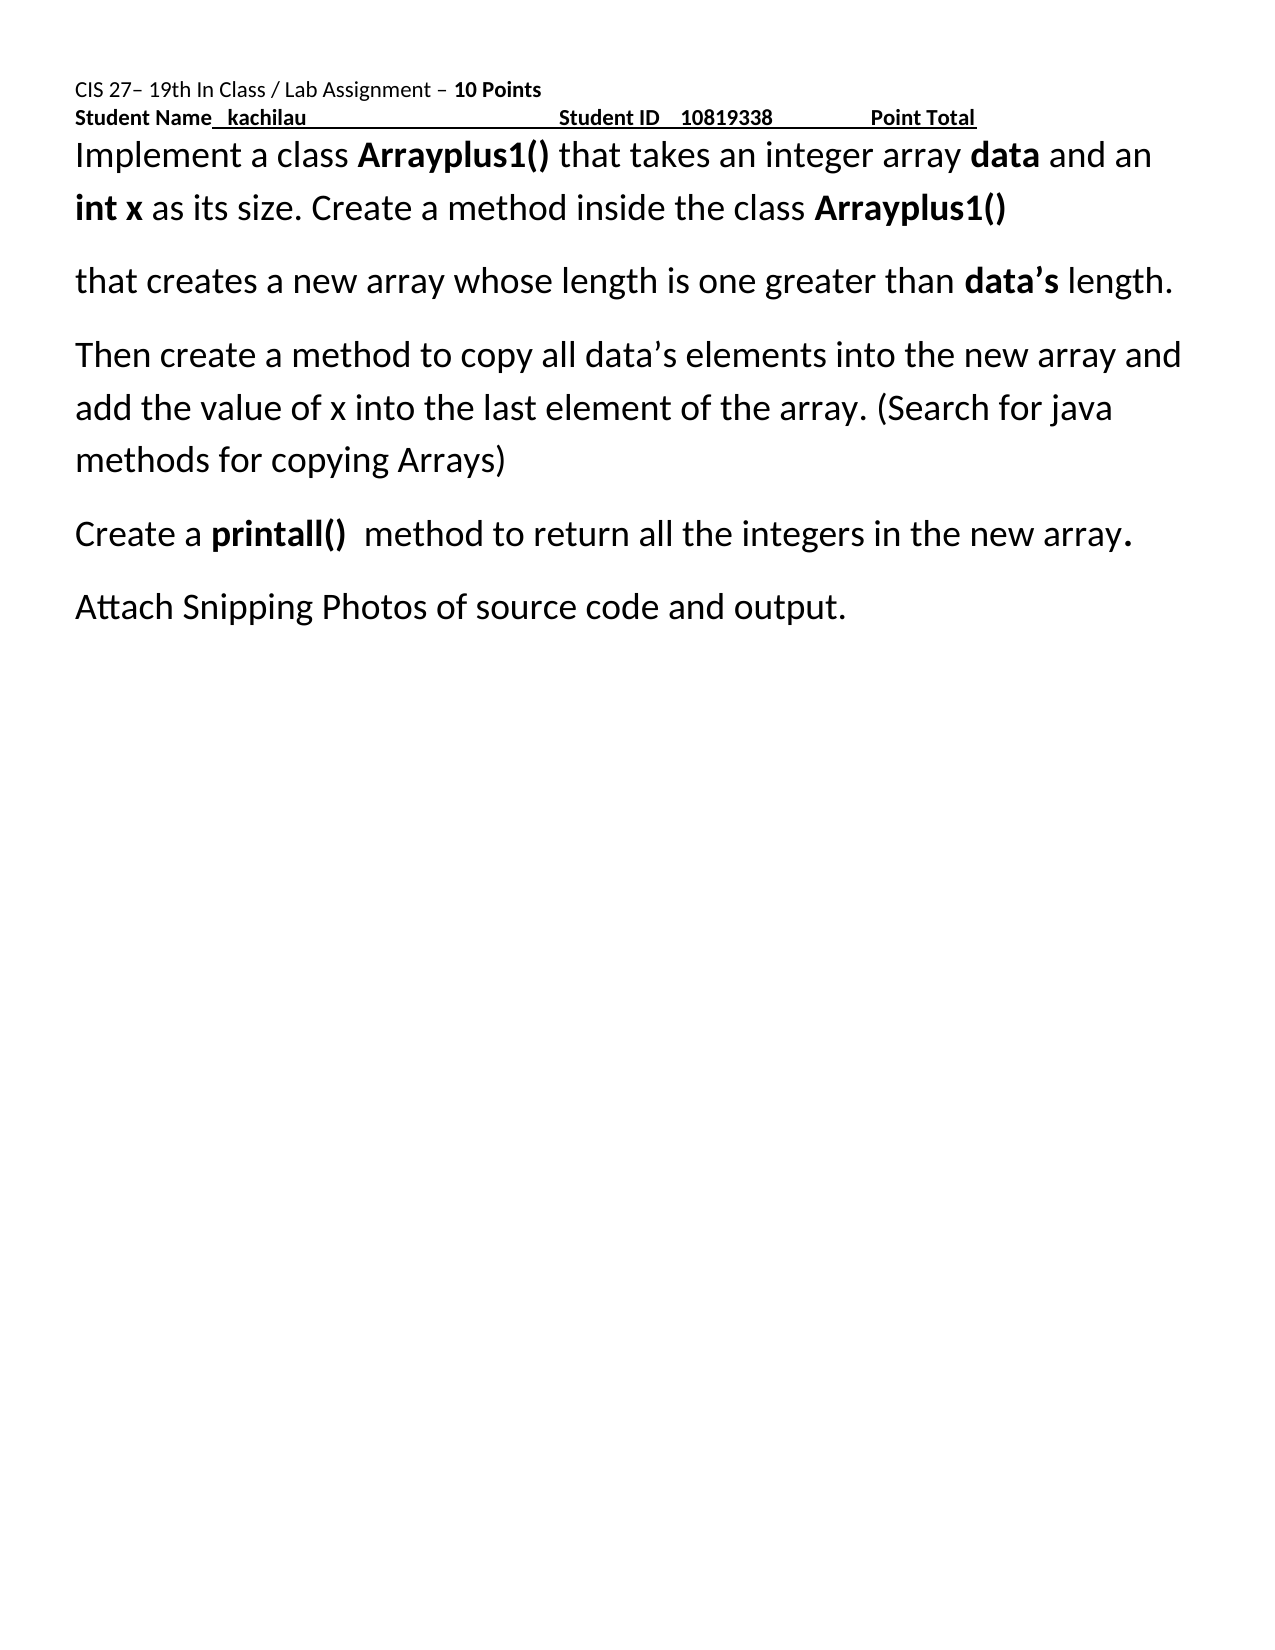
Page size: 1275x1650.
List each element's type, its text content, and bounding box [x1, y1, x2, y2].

text Attach Snipping Photos of source code and output. [75, 583, 1200, 629]
text Then create a method to copy all data’s elements into the new array and add the value of x into the last element of the array. (Search for java methods for copying Arrays) [75, 331, 1200, 482]
text Create a printall() method to return all the integers in the new array. [75, 510, 1200, 556]
text that creates a new array whose length is one greater than data’s length. [75, 257, 1200, 303]
text Implement a class Arrayplus1() that takes an integer array data and an int x as its size. Create a method inside the class Arrayplus1() [75, 131, 1200, 229]
